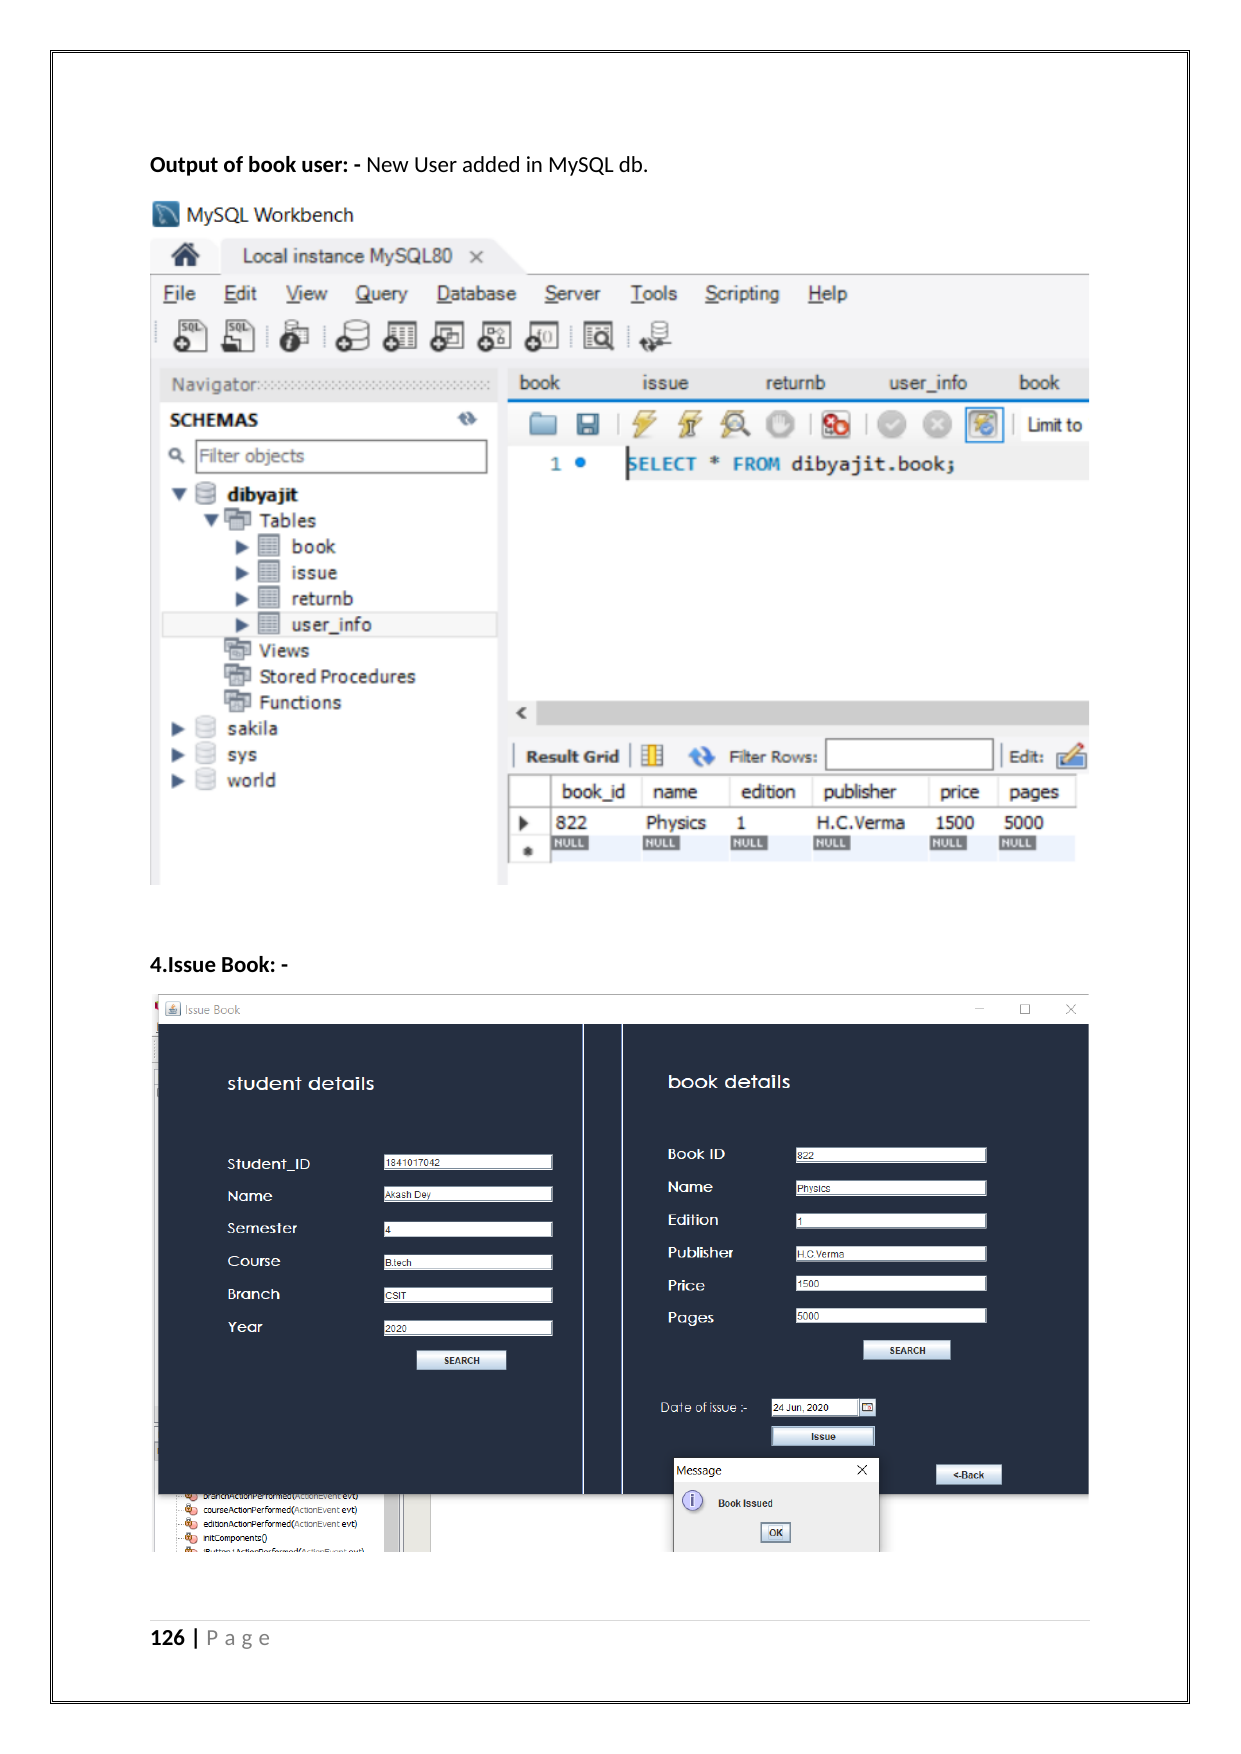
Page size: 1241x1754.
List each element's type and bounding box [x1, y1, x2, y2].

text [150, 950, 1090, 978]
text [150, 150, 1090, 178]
picture [151, 994, 1089, 1551]
picture [150, 196, 1090, 885]
